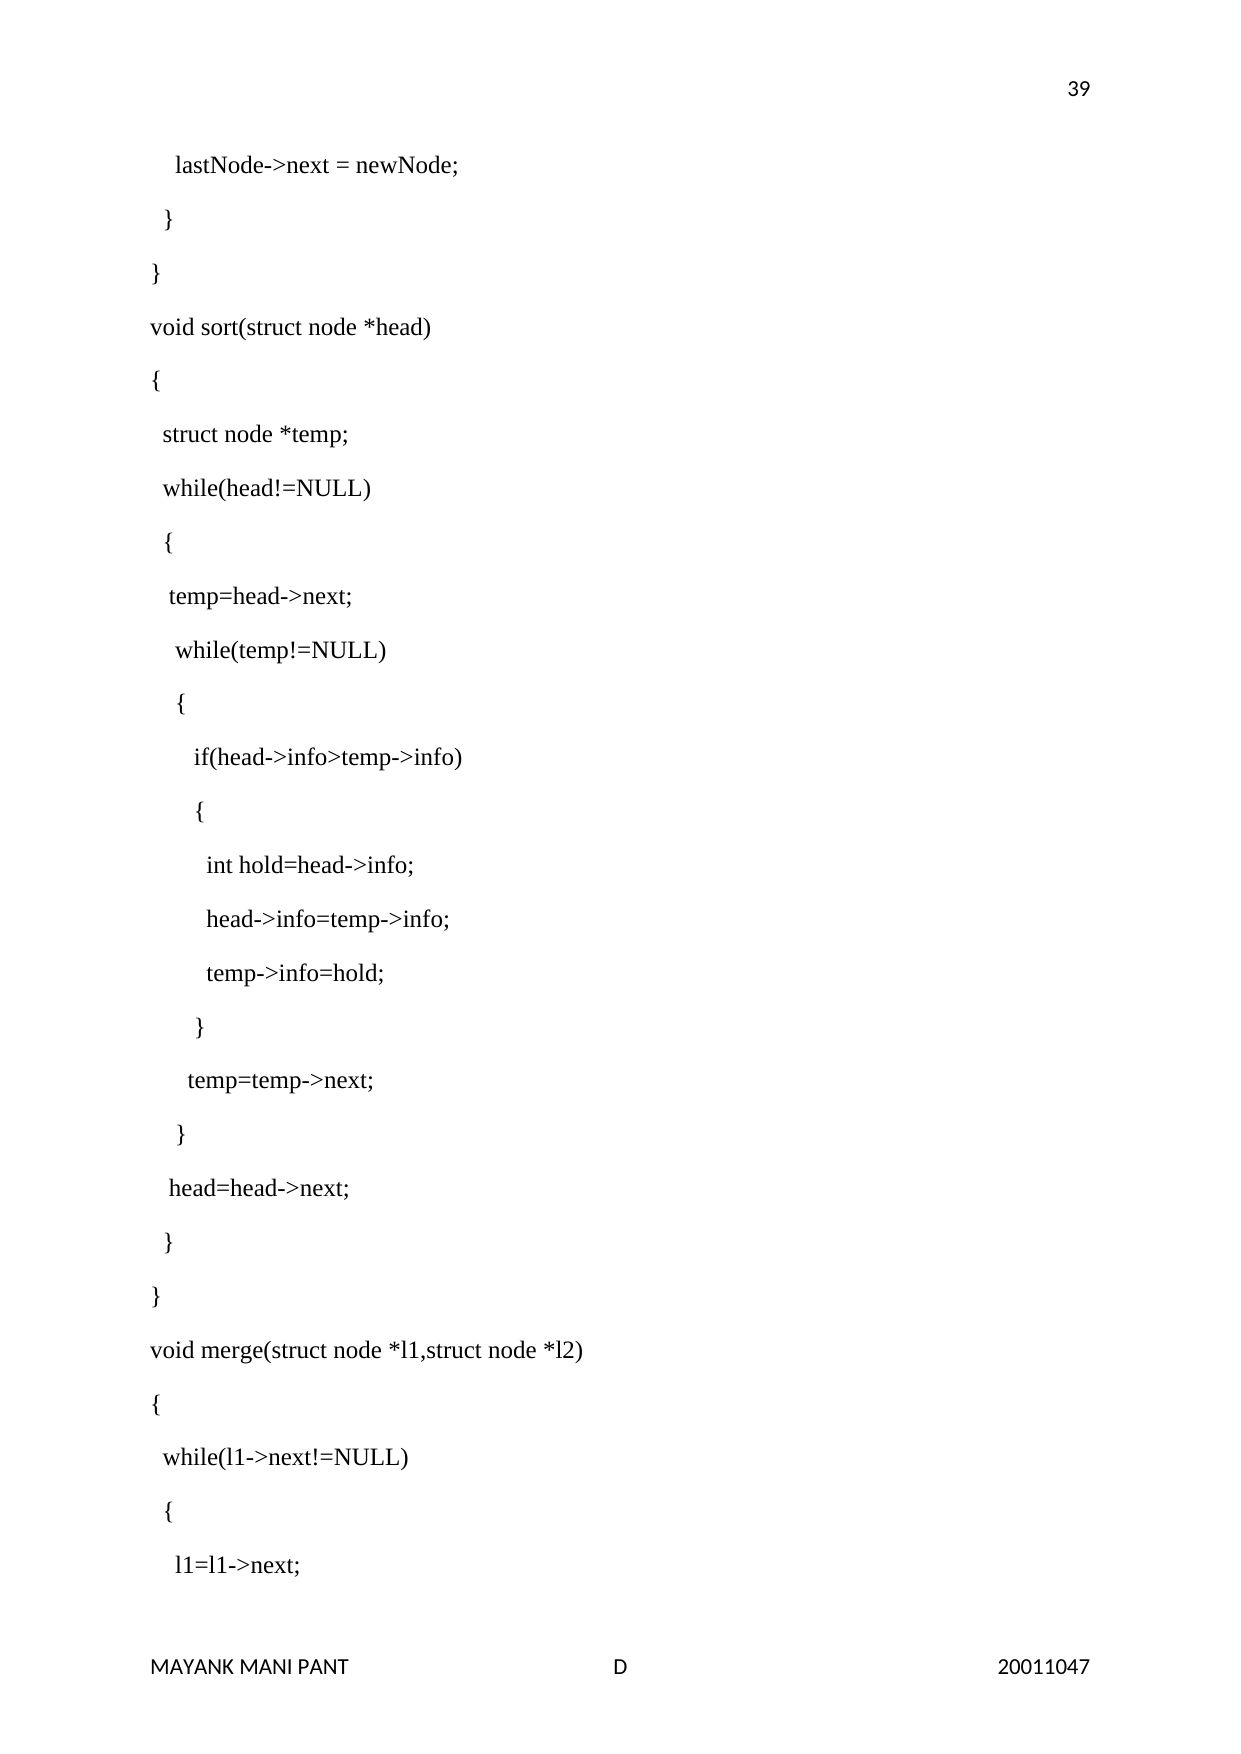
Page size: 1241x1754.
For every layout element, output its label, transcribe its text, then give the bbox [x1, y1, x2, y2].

text l1=l1->next; [150, 1550, 1090, 1579]
text { [150, 796, 1090, 825]
text } [150, 1281, 1090, 1310]
text } [150, 204, 1090, 233]
text head->info=temp->info; [150, 904, 1090, 933]
text while(l1->next!=NULL) [150, 1442, 1090, 1471]
text void merge(struct node *l1,struct node *l2) [150, 1335, 1090, 1363]
text { [150, 527, 1090, 556]
text { [150, 365, 1090, 394]
text } [150, 258, 1090, 286]
text } [150, 1012, 1090, 1040]
text temp=temp->next; [150, 1066, 1090, 1094]
text } [150, 1119, 1090, 1148]
text while(head!=NULL) [150, 473, 1090, 502]
text temp->info=hold; [150, 958, 1090, 987]
text { [150, 688, 1090, 717]
text if(head->info>temp->info) [150, 742, 1090, 771]
text struct node *temp; [150, 419, 1090, 448]
text lastNode->next = newNode; [150, 150, 1090, 179]
text while(temp!=NULL) [150, 635, 1090, 663]
text temp=head->next; [150, 581, 1090, 609]
text void sort(struct node *head) [150, 312, 1090, 340]
text { [150, 1496, 1090, 1525]
text head=head->next; [150, 1173, 1090, 1202]
text int hold=head->info; [150, 850, 1090, 879]
text { [150, 1389, 1090, 1417]
text } [150, 1227, 1090, 1256]
